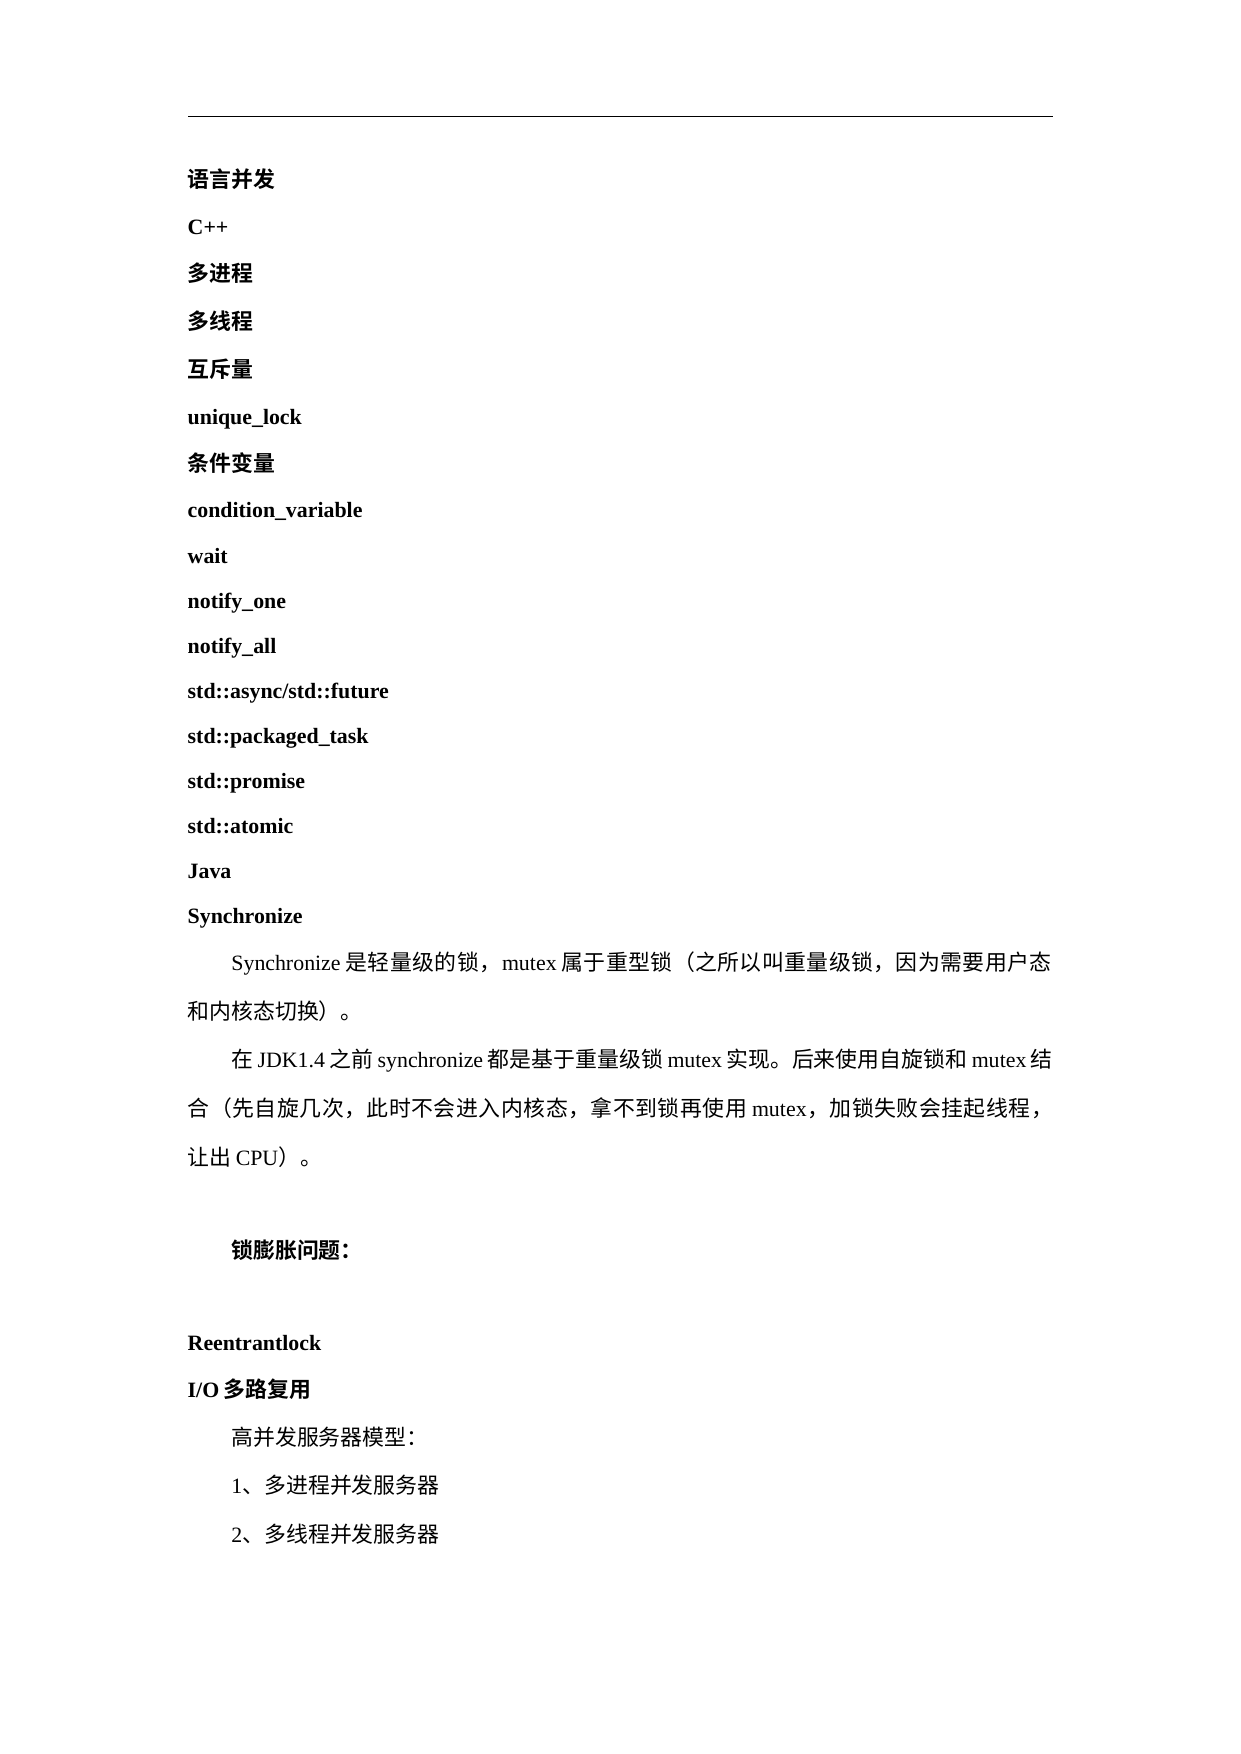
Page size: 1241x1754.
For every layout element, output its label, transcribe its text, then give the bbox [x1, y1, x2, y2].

subtitle Synchronize [187, 900, 1053, 932]
list 多线程并发服务器 [187, 1516, 1053, 1549]
subtitle C++ [187, 210, 1053, 243]
text 锁膨胀问题： [187, 1233, 1053, 1265]
subtitle unique_lock [187, 400, 1053, 433]
subtitle 多线程 [187, 304, 1053, 336]
subtitle I/O多路复用 [187, 1371, 1053, 1404]
subtitle std::async/std::future [187, 674, 1053, 707]
text 在JDK1.4之前synchronize都是基于重量级锁mutex实现。后来使用自旋锁和mutex结合（先自旋几次，此时不会进入内核态，拿不到锁再使用mutex，加锁失败会挂起线程，让出CPU）。 [187, 1042, 1053, 1172]
subtitle 互斥量 [187, 352, 1053, 384]
subtitle std::packaged_task [187, 719, 1053, 752]
subtitle wait [187, 539, 1053, 571]
list 多进程并发服务器 [187, 1468, 1053, 1501]
subtitle 多进程 [187, 255, 1053, 288]
subtitle Java [187, 855, 1053, 887]
subtitle std::atomic [187, 809, 1053, 842]
subtitle condition_variable [187, 494, 1053, 526]
subtitle Reentrantlock [187, 1326, 1053, 1359]
subtitle 语言并发 [187, 162, 1053, 194]
subtitle 条件变量 [187, 446, 1053, 478]
subtitle notify_all [187, 629, 1053, 662]
subtitle notify_one [187, 584, 1053, 617]
text 高并发服务器模型： [187, 1420, 1053, 1452]
text Synchronize是轻量级的锁，mutex属于重型锁（之所以叫重量级锁，因为需要用户态和内核态切换）。 [187, 945, 1053, 1026]
subtitle std::promise [187, 764, 1053, 797]
